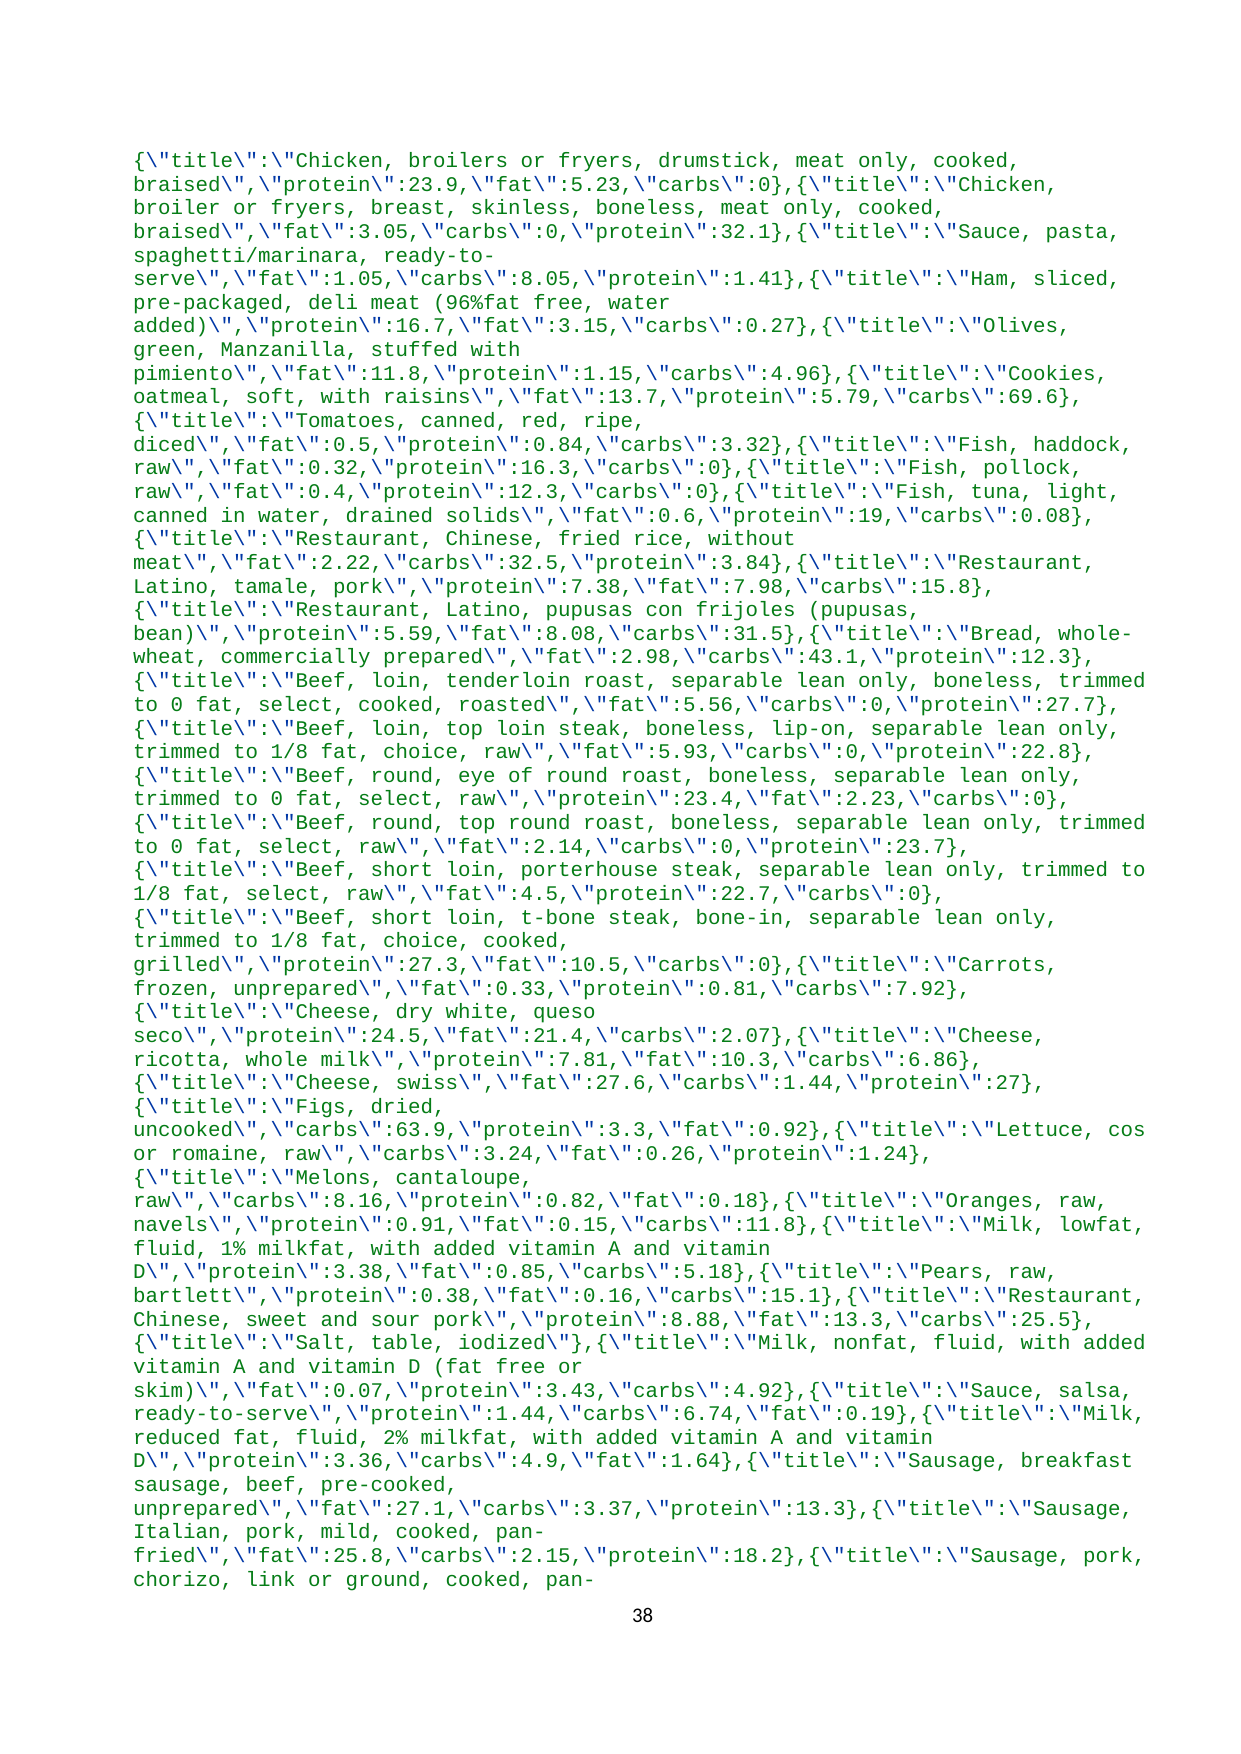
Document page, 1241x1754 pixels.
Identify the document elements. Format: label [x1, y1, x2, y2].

text [133, 150, 1152, 1592]
